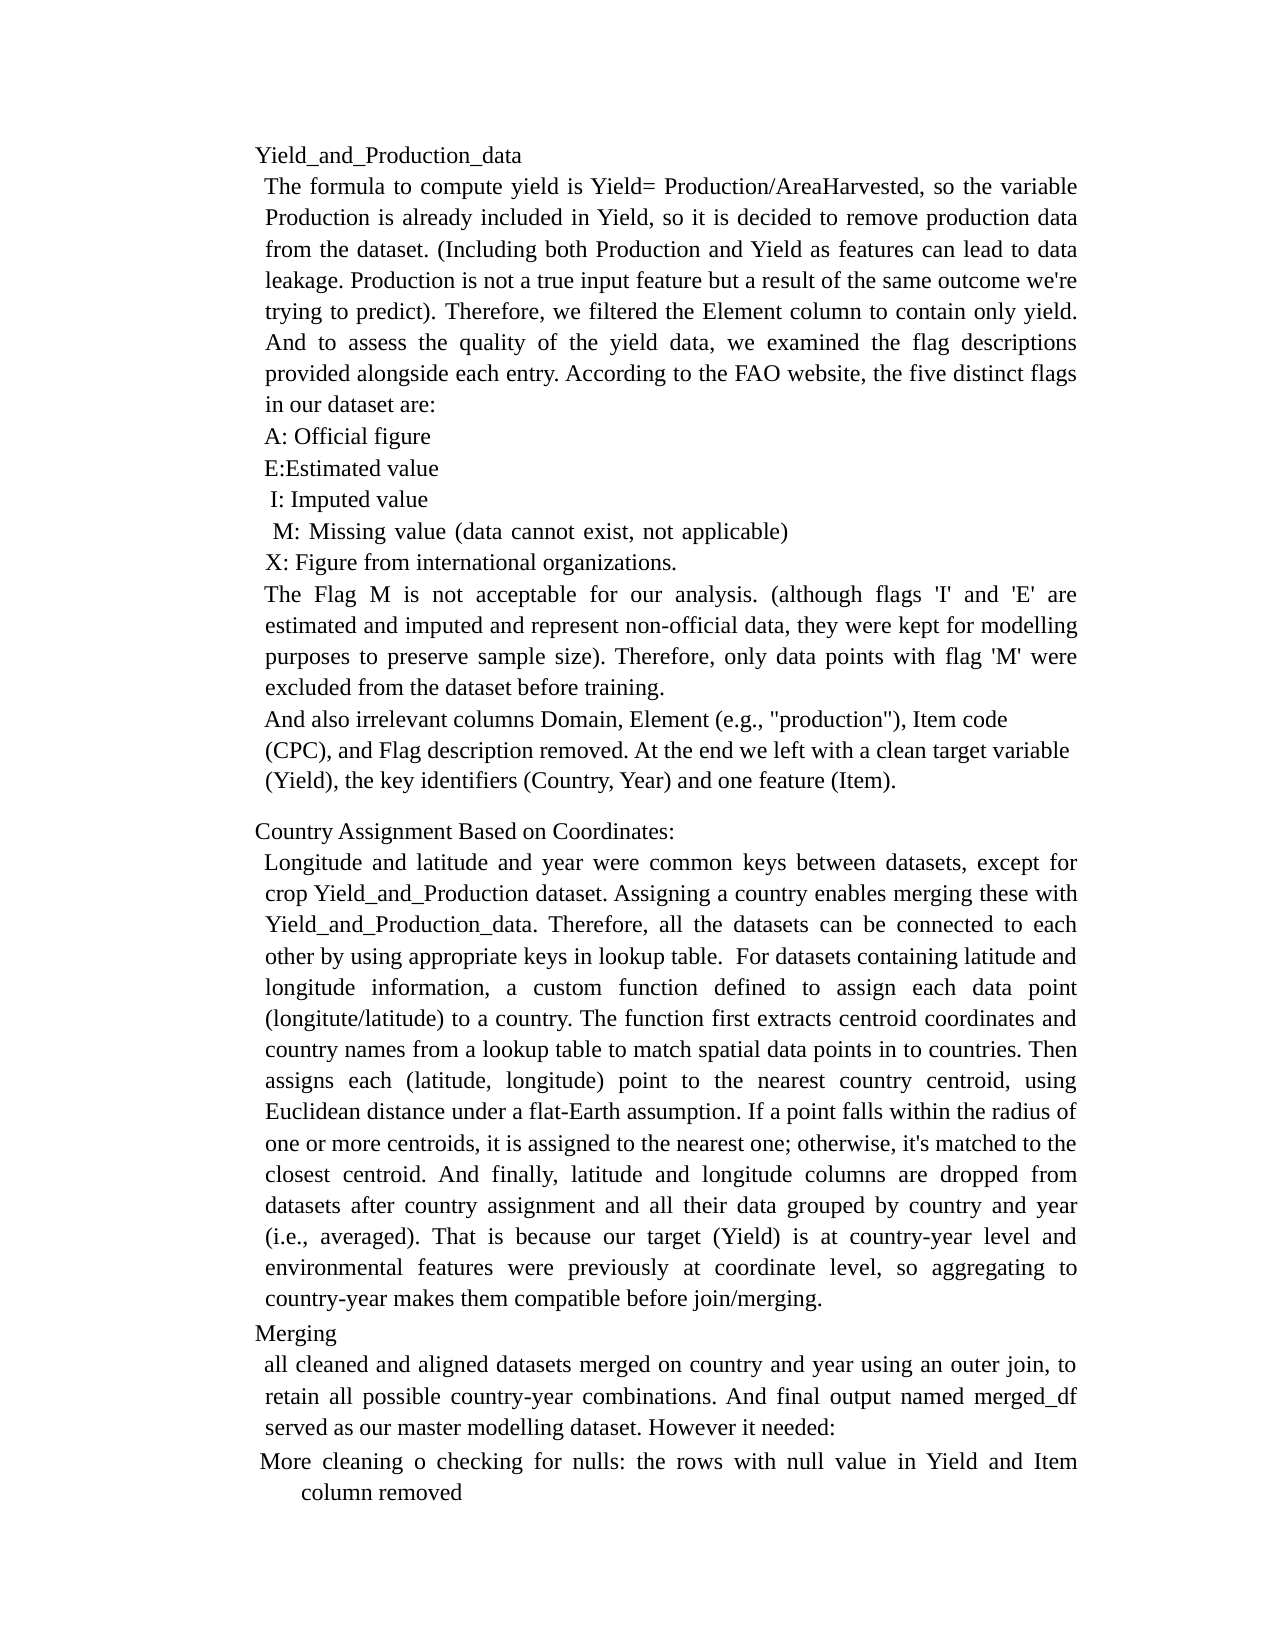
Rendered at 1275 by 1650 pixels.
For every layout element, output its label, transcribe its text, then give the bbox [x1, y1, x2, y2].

text The formula to compute yield is Yield= Production/AreaHarvested, so the variable Production is already included in Yield, so it is decided to remove production data from the dataset. (Including both Production and Yield as features can lead to data leakage. Production is not a true input feature but a result of the same outcome we're trying to predict). Therefore, we filtered the Element column to contain only yield. And to assess the quality of the yield data, we examined the flag descriptions provided alongside each entry. According to the FAO website, the five distinct flags in our dataset are: [264, 172, 1079, 418]
text M: Missing value (data cannot exist, not applicable) X: Figure from international organizations. [264, 517, 789, 576]
text Longitude and latitude and year were common keys between datasets, except for crop Yield_and_Production dataset. Assigning a country enables merging these with Yield_and_Production_data. Therefore, all the datasets can be connected to each other by using appropriate keys in lookup table. For datasets containing latitude and longitude information, a custom function defined to assign each data point (longitute/latitude) to a country. The function first extracts centroid coordinates and country names from a lookup table to match spatial data points in to countries. Then assigns each (latitude, longitude) point to the nearest country centroid, using Euclidean distance under a flat-Earth assumption. If a point falls within the radius of one or more centroids, it is assigned to the nearest one; otherwise, it's matched to the closest centroid. And finally, latitude and longitude columns are dropped from datasets after country assignment and all their data grouped by country and year (i.e., averaged). That is because our target (Yield) is at country-year level and environmental features were previously at coordinate level, so aggregating to country-year makes them compatible before join/merging. [264, 848, 1079, 1312]
text  Country Assignment Based on Coordinates: [230, 817, 1079, 844]
text E:Estimated value [264, 454, 1079, 481]
subtitle  Merging [230, 1319, 1079, 1347]
text The Flag M is not acceptable for our analysis. (although flags 'I' and 'E' are estimated and imputed and represent non-official data, they were kept for modelling purposes to preserve sample size). Therefore, only data points with flag 'M' were excluded from the dataset before training. [264, 580, 1079, 701]
text  More cleaning o checking for nulls: the rows with null value in Yield and Item column removed [230, 1447, 1079, 1506]
text A: Official figure [264, 422, 1079, 449]
text all cleaned and aligned datasets merged on country and year using an outer join, to retain all possible country-year combinations. And final output named merged_df served as our master modelling dataset. However it needed: [264, 1351, 1079, 1440]
subtitle  Yield_and_Production_data [230, 141, 1079, 168]
text I: Imputed value [264, 485, 1079, 513]
text And also irrelevant columns Domain, Element (e.g., "production"), Item code (CPC), and Flag description removed. At the end we left with a clean target variable (Yield), the key identifiers (Country, Year) and one feature (Item). [264, 705, 1079, 794]
